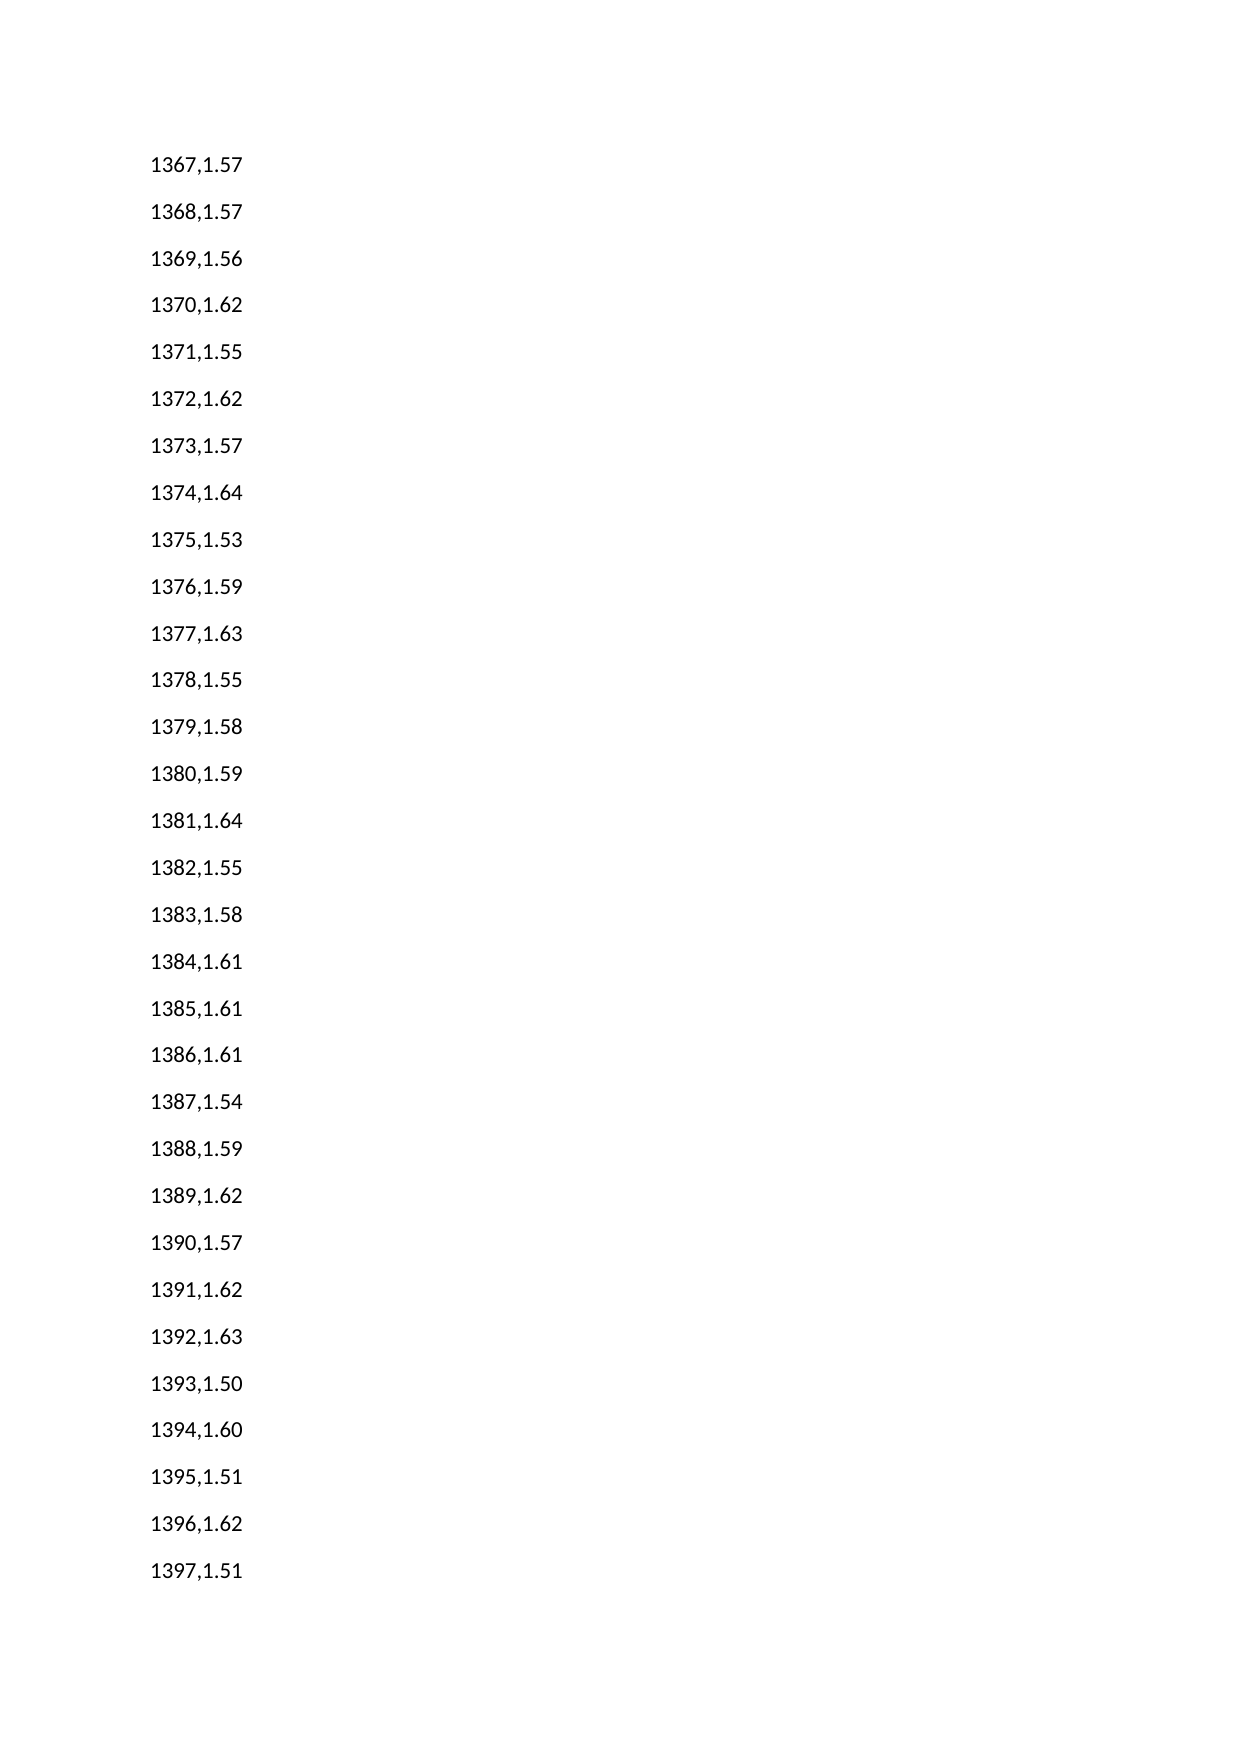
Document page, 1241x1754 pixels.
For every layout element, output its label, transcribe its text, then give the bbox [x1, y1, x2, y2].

text 1396,1.62 [150, 1509, 1090, 1537]
text 1371,1.55 [150, 337, 1090, 366]
text 1376,1.59 [150, 572, 1090, 600]
text 1378,1.55 [150, 666, 1090, 694]
text 1390,1.57 [150, 1228, 1090, 1256]
text 1397,1.51 [150, 1556, 1090, 1584]
text 1373,1.57 [150, 431, 1090, 459]
text 1374,1.64 [150, 478, 1090, 506]
text 1389,1.62 [150, 1181, 1090, 1209]
text 1382,1.55 [150, 853, 1090, 881]
text 1381,1.64 [150, 806, 1090, 834]
text 1385,1.61 [150, 994, 1090, 1022]
text 1391,1.62 [150, 1275, 1090, 1303]
text 1379,1.58 [150, 712, 1090, 741]
text 1368,1.57 [150, 197, 1090, 225]
text 1380,1.59 [150, 759, 1090, 787]
text 1393,1.50 [150, 1369, 1090, 1397]
text 1388,1.59 [150, 1134, 1090, 1162]
text 1392,1.63 [150, 1322, 1090, 1350]
text 1386,1.61 [150, 1041, 1090, 1069]
text 1383,1.58 [150, 900, 1090, 928]
text 1387,1.54 [150, 1087, 1090, 1116]
text 1369,1.56 [150, 244, 1090, 272]
text 1370,1.62 [150, 291, 1090, 319]
text 1384,1.61 [150, 947, 1090, 975]
text 1375,1.53 [150, 525, 1090, 553]
text 1395,1.51 [150, 1462, 1090, 1491]
text 1372,1.62 [150, 384, 1090, 412]
text 1377,1.63 [150, 619, 1090, 647]
text 1394,1.60 [150, 1416, 1090, 1444]
text 1367,1.57 [150, 150, 1090, 178]
